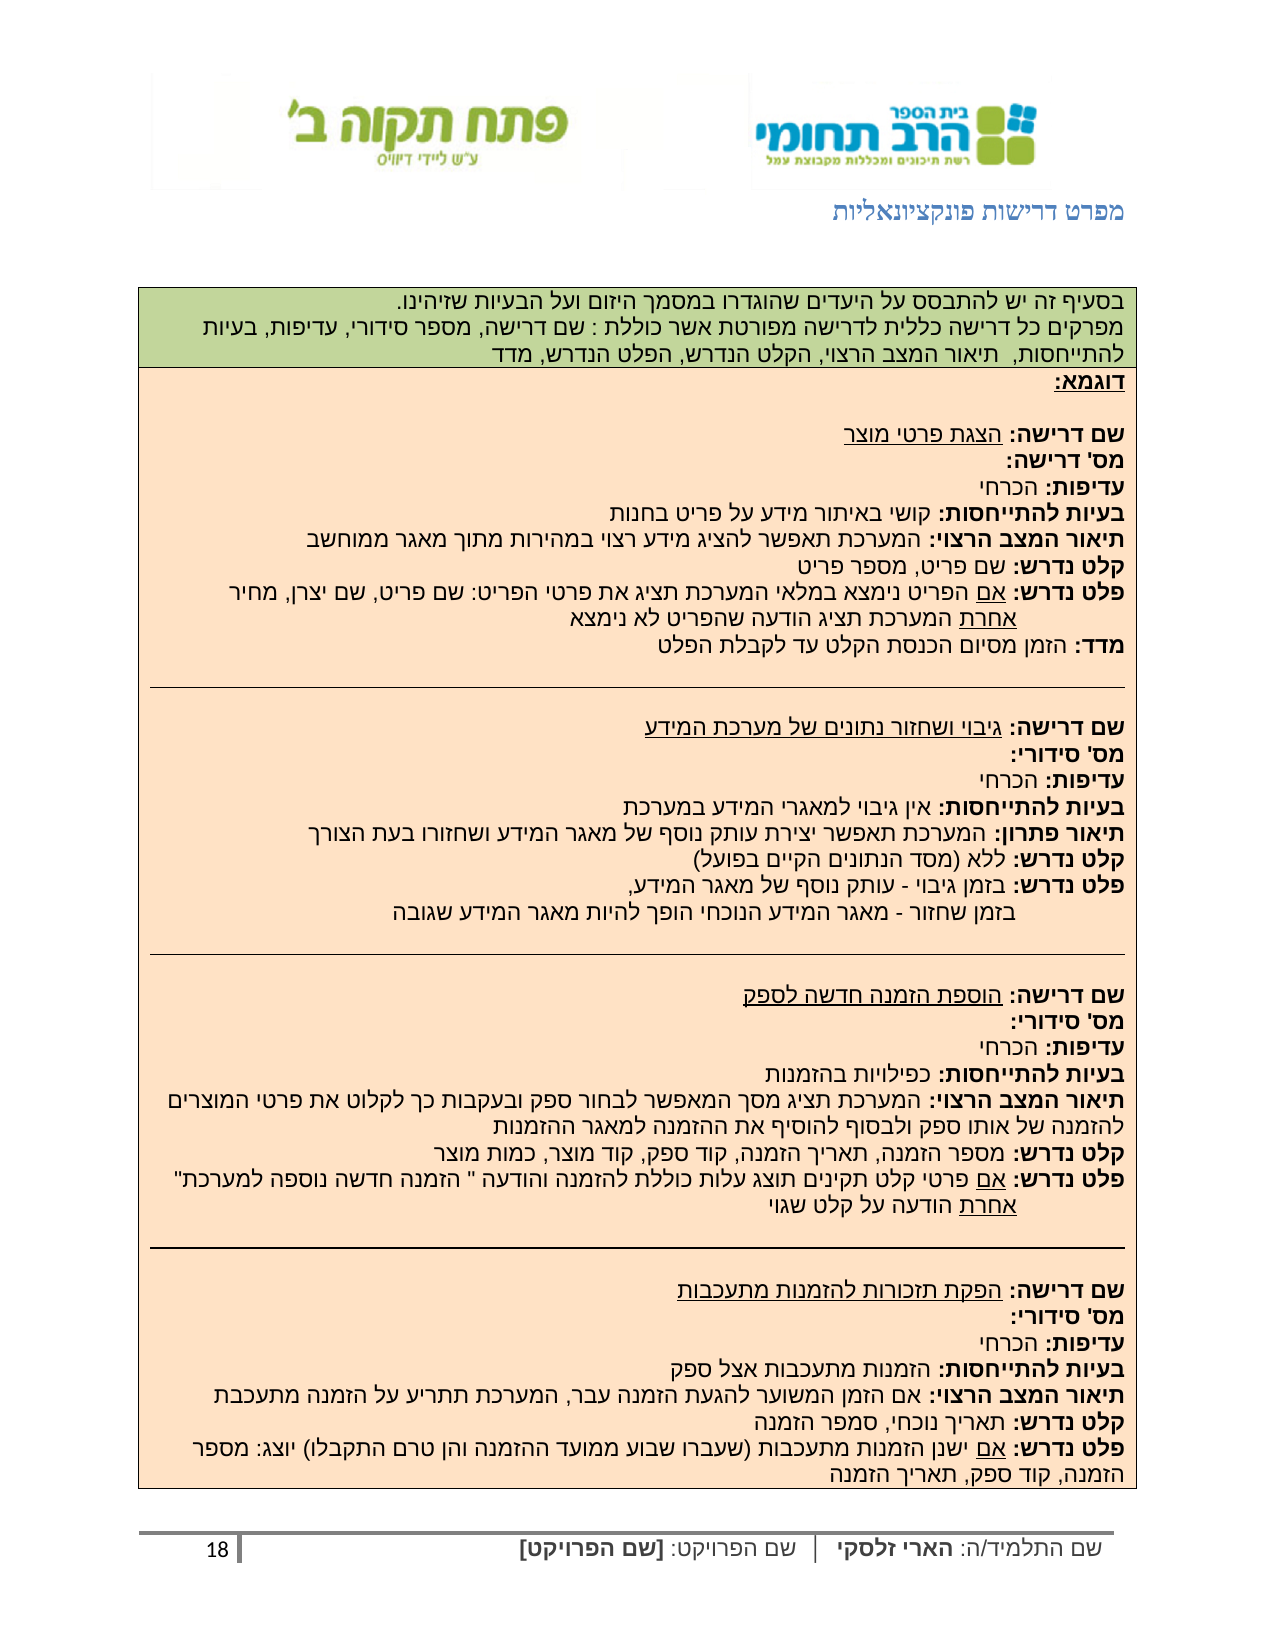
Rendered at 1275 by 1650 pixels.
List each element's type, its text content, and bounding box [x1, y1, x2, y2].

subtitle מפרט דרישות פונקציונאליות [150, 195, 1125, 226]
table_header בסעיף זה יש להתבסס על היעדים שהוגדרו במסמך היזום ועל הבעיות שזיהינו. מפרקים כל דרישה כללית לדרישה מפורטת אשר כוללת : שם דרישה, מספר סידורי, עדיפות, בעיות להתייחסות, תיאור המצב הרצוי, הקלט הנדרש, הפלט הנדרש, מדד [139, 288, 1136, 367]
picture [150, 73, 1125, 195]
